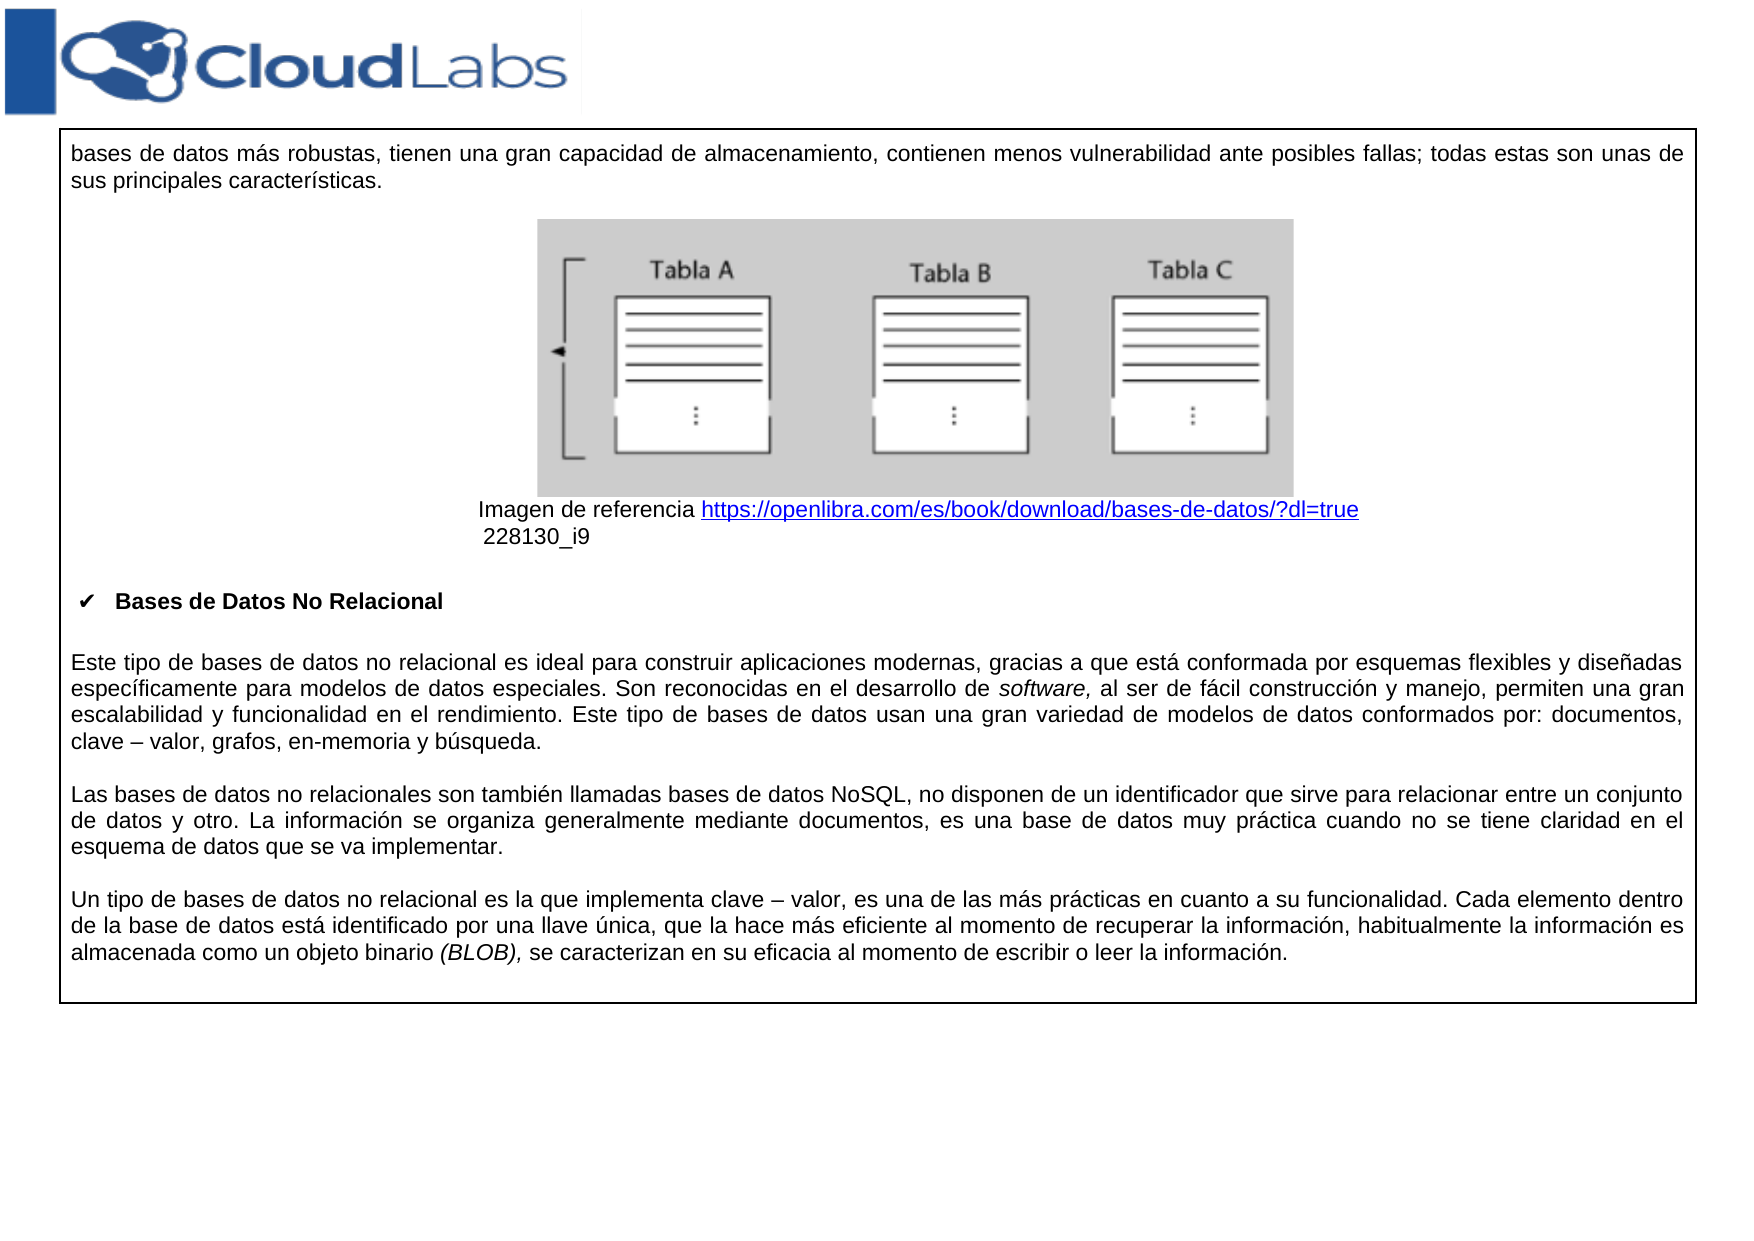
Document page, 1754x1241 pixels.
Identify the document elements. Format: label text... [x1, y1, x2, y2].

picture [4, 0, 582, 124]
picture [537, 219, 1294, 497]
